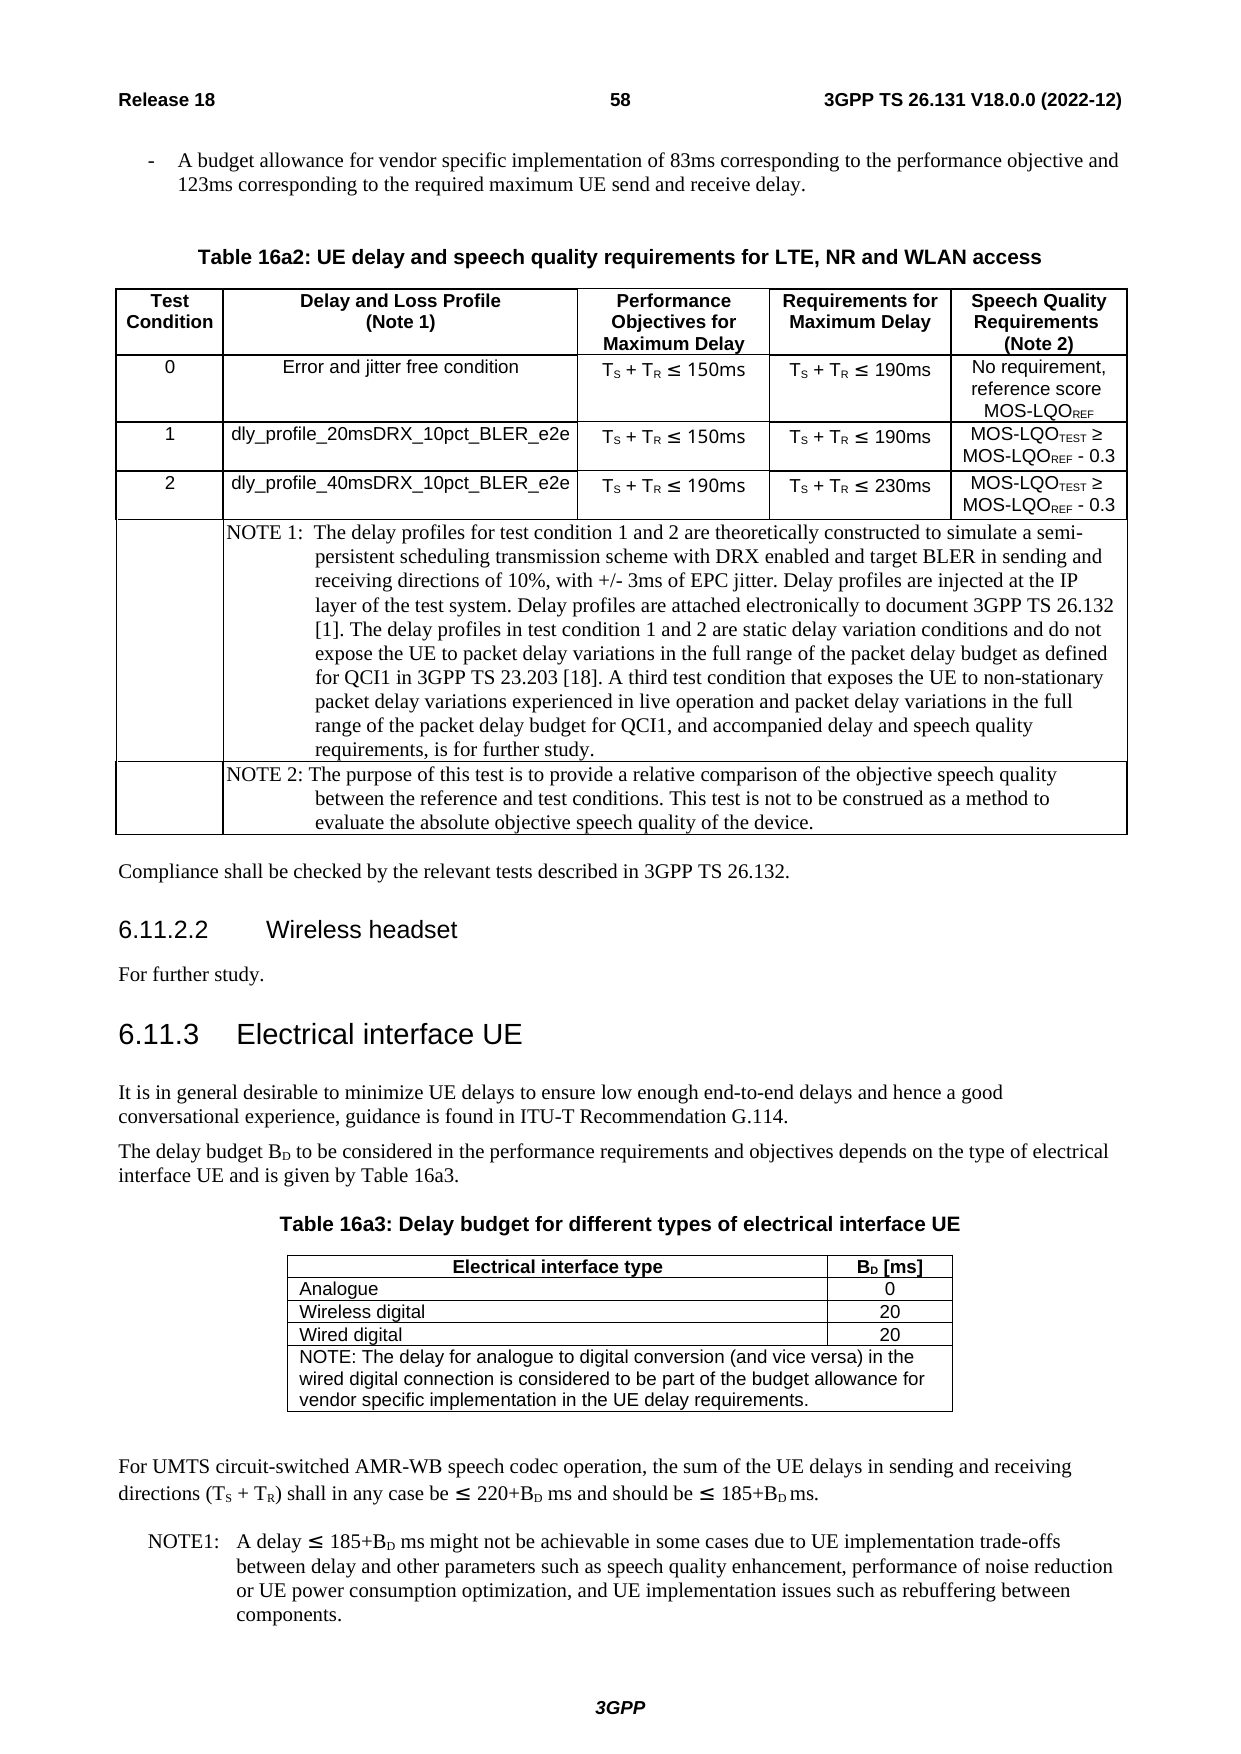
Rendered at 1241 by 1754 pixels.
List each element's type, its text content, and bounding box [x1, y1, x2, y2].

subtitle 6.11.3 Electrical interface UE [118, 1017, 1122, 1051]
text Compliance shall be checked by the relevant tests described in 3GPP TS 26.132. [118, 859, 1122, 883]
text It is in general desirable to minimize UE delays to ensure low enough end-to-end delays and hence a good conversational experience, guidance is found in ITU-T Recommendation G.114. [118, 1080, 1122, 1128]
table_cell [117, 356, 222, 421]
text Table 16a3: Delay budget for different types of electrical interface UE [118, 1212, 1122, 1236]
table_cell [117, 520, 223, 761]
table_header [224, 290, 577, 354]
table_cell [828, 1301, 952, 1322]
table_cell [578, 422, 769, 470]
text The delay budget BD to be considered in the performance requirements and objectives depends on the type of electrical interface UE and is given by Table 16a3. [118, 1139, 1122, 1187]
text Table 16a2: UE delay and speech quality requirements for LTE, NR and WLAN access [118, 245, 1122, 269]
text NOTE1: A delay ≤ 185+BD ms might not be achievable in some cases due to UE implementation trade-offs between delay and other parameters such as speech quality enhancement, performance of noise reduction or UE power consumption optimization, and UE implementation issues such as rebuffering between components. [148, 1526, 1122, 1626]
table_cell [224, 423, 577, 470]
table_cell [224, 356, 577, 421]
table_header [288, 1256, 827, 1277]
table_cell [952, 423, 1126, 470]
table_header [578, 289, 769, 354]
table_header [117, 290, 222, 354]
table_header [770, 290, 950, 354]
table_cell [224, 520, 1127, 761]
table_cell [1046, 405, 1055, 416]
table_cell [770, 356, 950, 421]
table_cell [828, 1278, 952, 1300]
text For UMTS circuit-switched AMR-WB speech codec operation, the sum of the UE delays in sending and receiving directions (TS + TR) shall in any case be ≤ 220+BD ms and should be ≤ 185+BD ms. [118, 1454, 1122, 1507]
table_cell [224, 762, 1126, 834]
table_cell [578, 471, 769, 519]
subtitle 6.11.2.2 Wireless headset [118, 914, 1122, 943]
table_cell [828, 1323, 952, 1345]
text For further study. [118, 962, 1122, 986]
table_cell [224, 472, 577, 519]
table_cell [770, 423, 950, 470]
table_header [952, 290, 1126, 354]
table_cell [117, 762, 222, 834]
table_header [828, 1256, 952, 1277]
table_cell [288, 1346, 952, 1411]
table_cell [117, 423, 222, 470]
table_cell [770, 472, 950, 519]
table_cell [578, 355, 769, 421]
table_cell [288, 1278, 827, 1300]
text - A budget allowance for vendor specific implementation of 83ms corresponding to the performance objective and 123ms corresponding to the required maximum UE send and receive delay. [148, 147, 1122, 196]
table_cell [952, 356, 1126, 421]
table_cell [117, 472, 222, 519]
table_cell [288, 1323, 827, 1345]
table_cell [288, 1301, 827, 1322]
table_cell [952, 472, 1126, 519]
